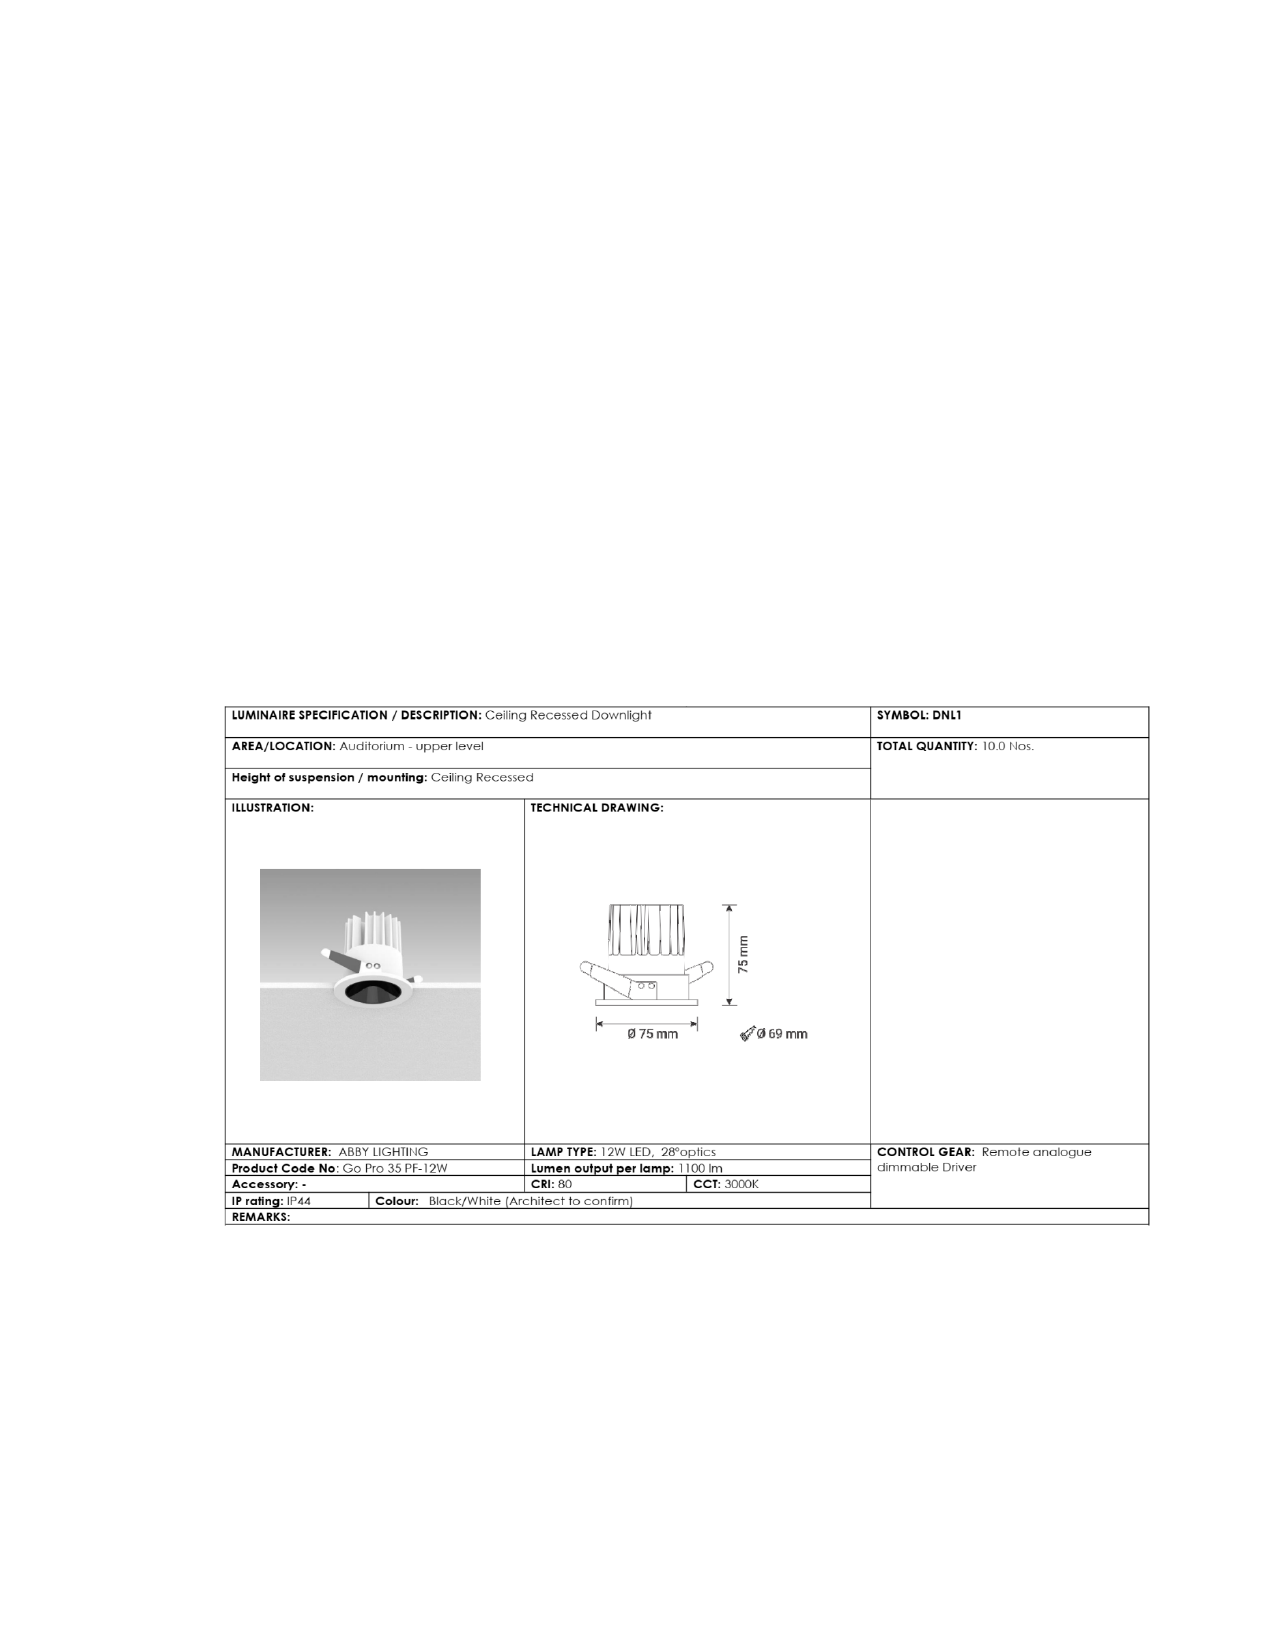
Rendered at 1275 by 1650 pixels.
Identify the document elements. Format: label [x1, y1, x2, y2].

picture [150, 150, 1250, 1501]
